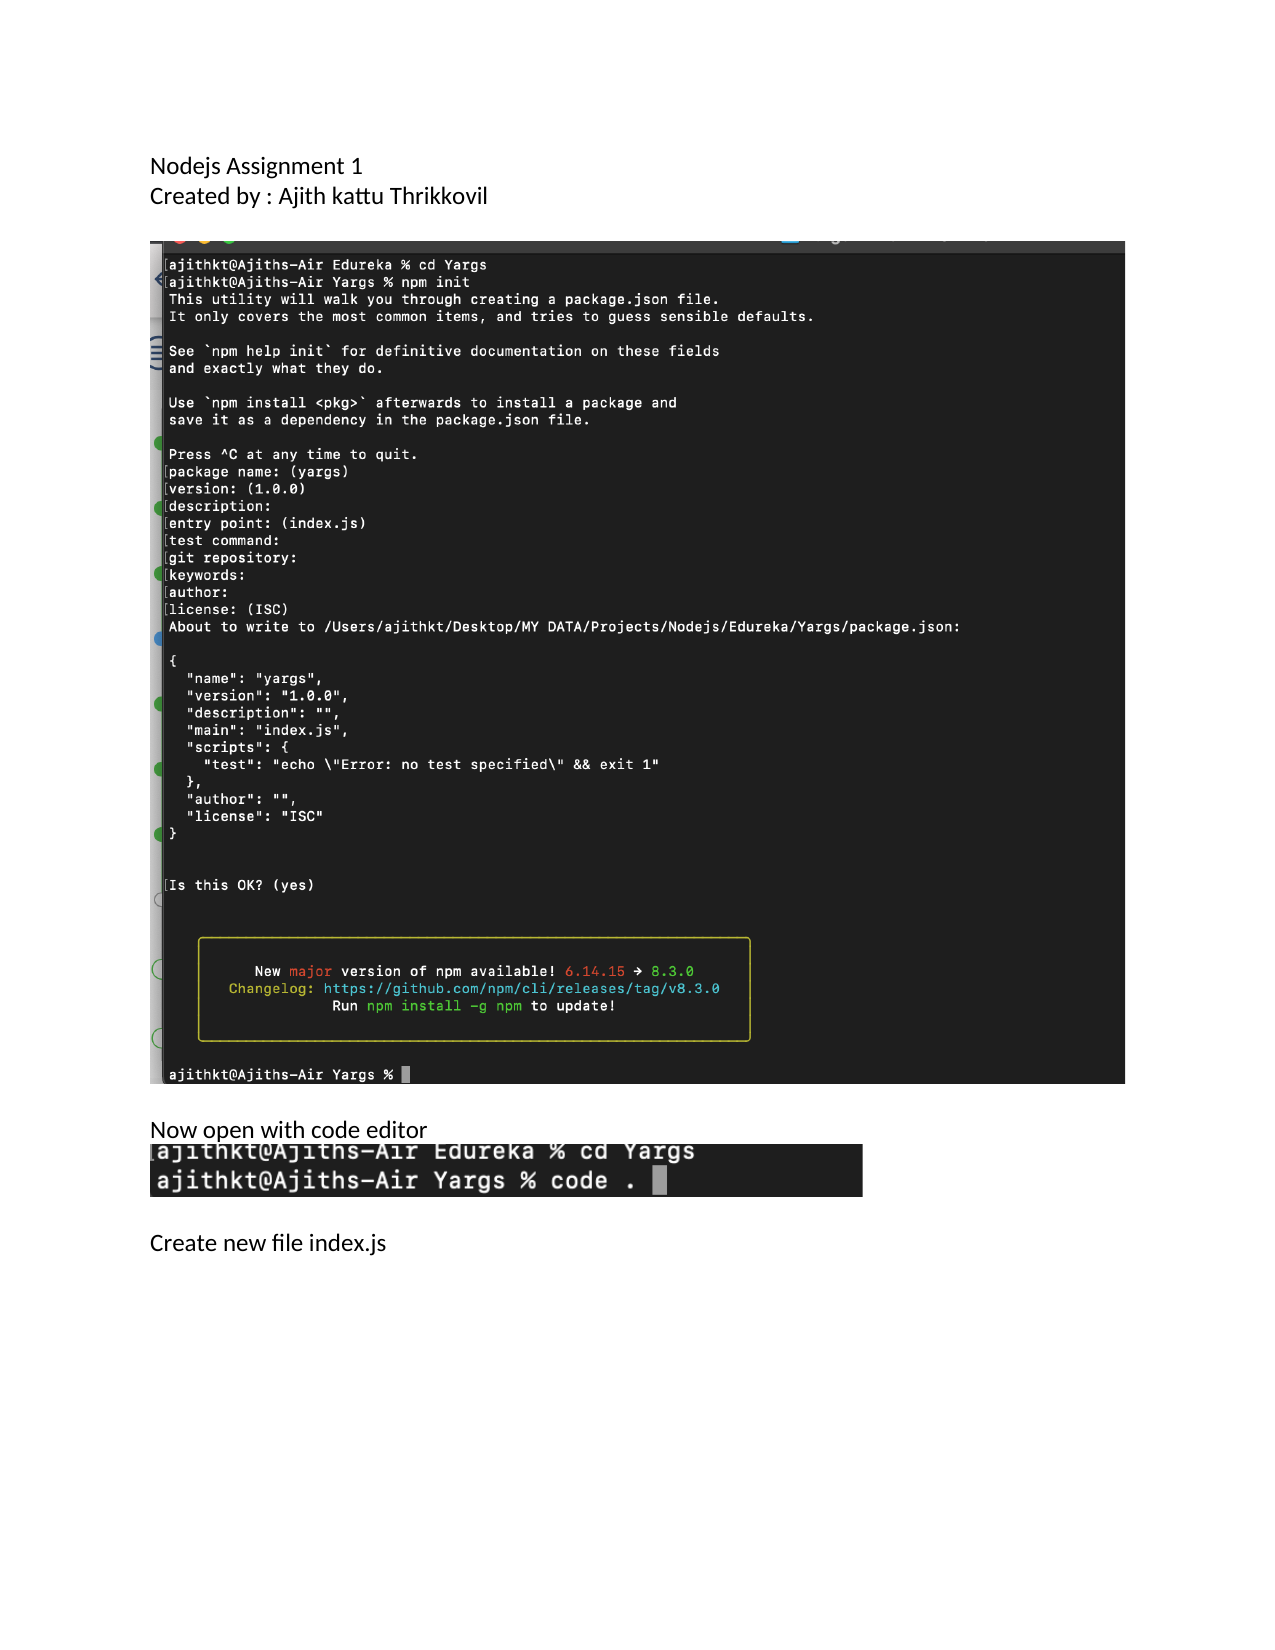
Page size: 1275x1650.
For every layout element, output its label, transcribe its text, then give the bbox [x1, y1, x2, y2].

text Now open with code editor [150, 1114, 1125, 1145]
text Nodejs Assignment 1 [150, 150, 1125, 181]
text Created by : Ajith kattu Thrikkovil [150, 181, 1125, 211]
picture [150, 241, 1125, 1084]
picture [150, 1144, 863, 1197]
text Create new file index.js [150, 1227, 1125, 1258]
